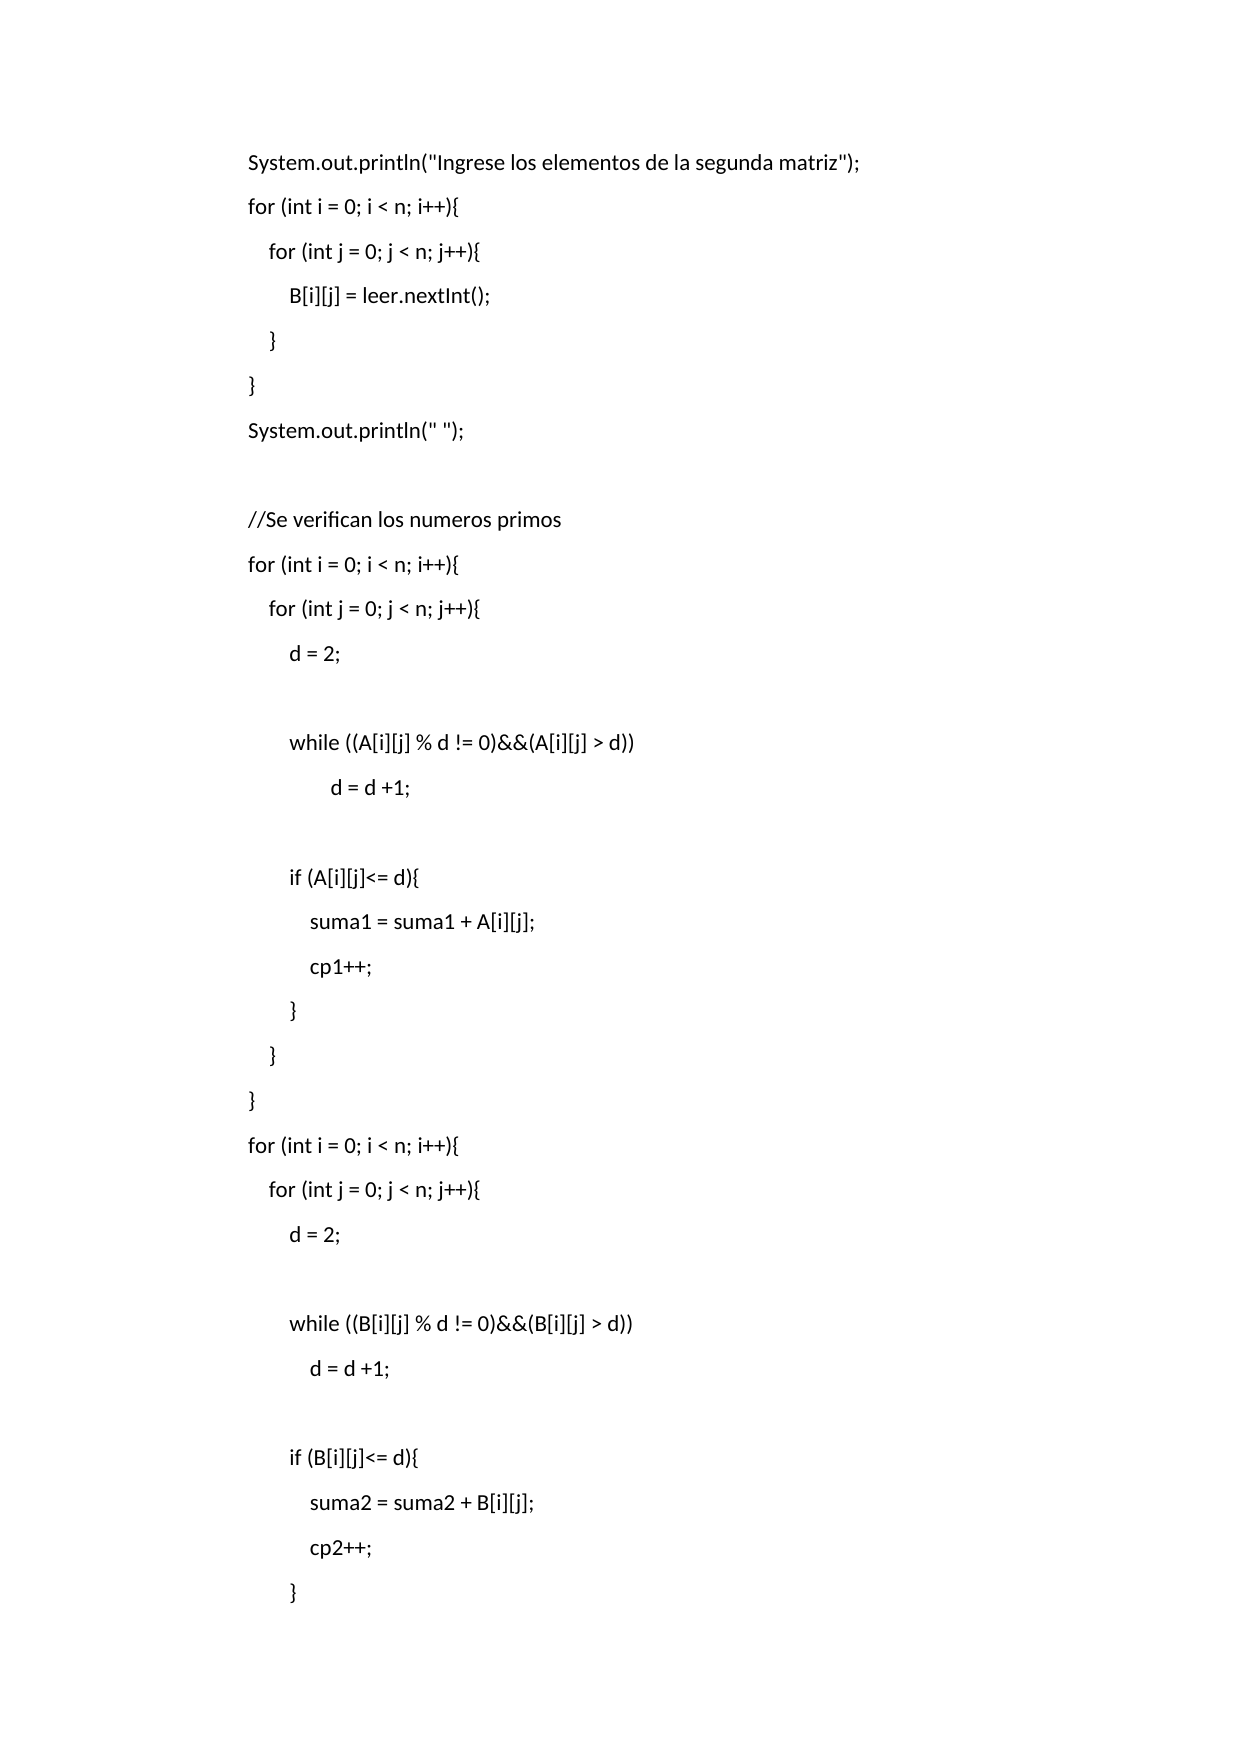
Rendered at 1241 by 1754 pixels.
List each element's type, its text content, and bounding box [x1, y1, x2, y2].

text } [177, 371, 1063, 399]
text //Se verifican los numeros primos [177, 505, 1063, 533]
text } [177, 1086, 1063, 1114]
text for (int i = 0; i < n; i++){ [177, 550, 1063, 578]
text d = d +1; [177, 773, 1063, 801]
text cp2++; [177, 1533, 1063, 1561]
text while ((B[i][j] % d != 0)&&(B[i][j] > d)) [177, 1309, 1063, 1337]
text } [177, 997, 1063, 1025]
text suma2 = suma2 + B[i][j]; [177, 1488, 1063, 1516]
text System.out.println(" "); [177, 416, 1063, 444]
text for (int i = 0; i < n; i++){ [177, 192, 1063, 220]
text } [177, 1578, 1063, 1606]
text for (int j = 0; j < n; j++){ [177, 237, 1063, 265]
text d = d +1; [177, 1354, 1063, 1382]
text if (A[i][j]<= d){ [177, 863, 1063, 891]
text for (int i = 0; i < n; i++){ [177, 1131, 1063, 1159]
text d = 2; [177, 639, 1063, 667]
text } [177, 1041, 1063, 1069]
text for (int j = 0; j < n; j++){ [177, 594, 1063, 622]
text } [177, 326, 1063, 354]
text suma1 = suma1 + A[i][j]; [177, 907, 1063, 935]
text d = 2; [177, 1220, 1063, 1248]
text if (B[i][j]<= d){ [177, 1443, 1063, 1472]
text B[i][j] = leer.nextInt(); [177, 282, 1063, 310]
text for (int j = 0; j < n; j++){ [177, 1175, 1063, 1203]
text cp1++; [177, 952, 1063, 980]
text System.out.println("Ingrese los elementos de la segunda matriz"); [177, 148, 1063, 176]
text while ((A[i][j] % d != 0)&&(A[i][j] > d)) [177, 728, 1063, 757]
